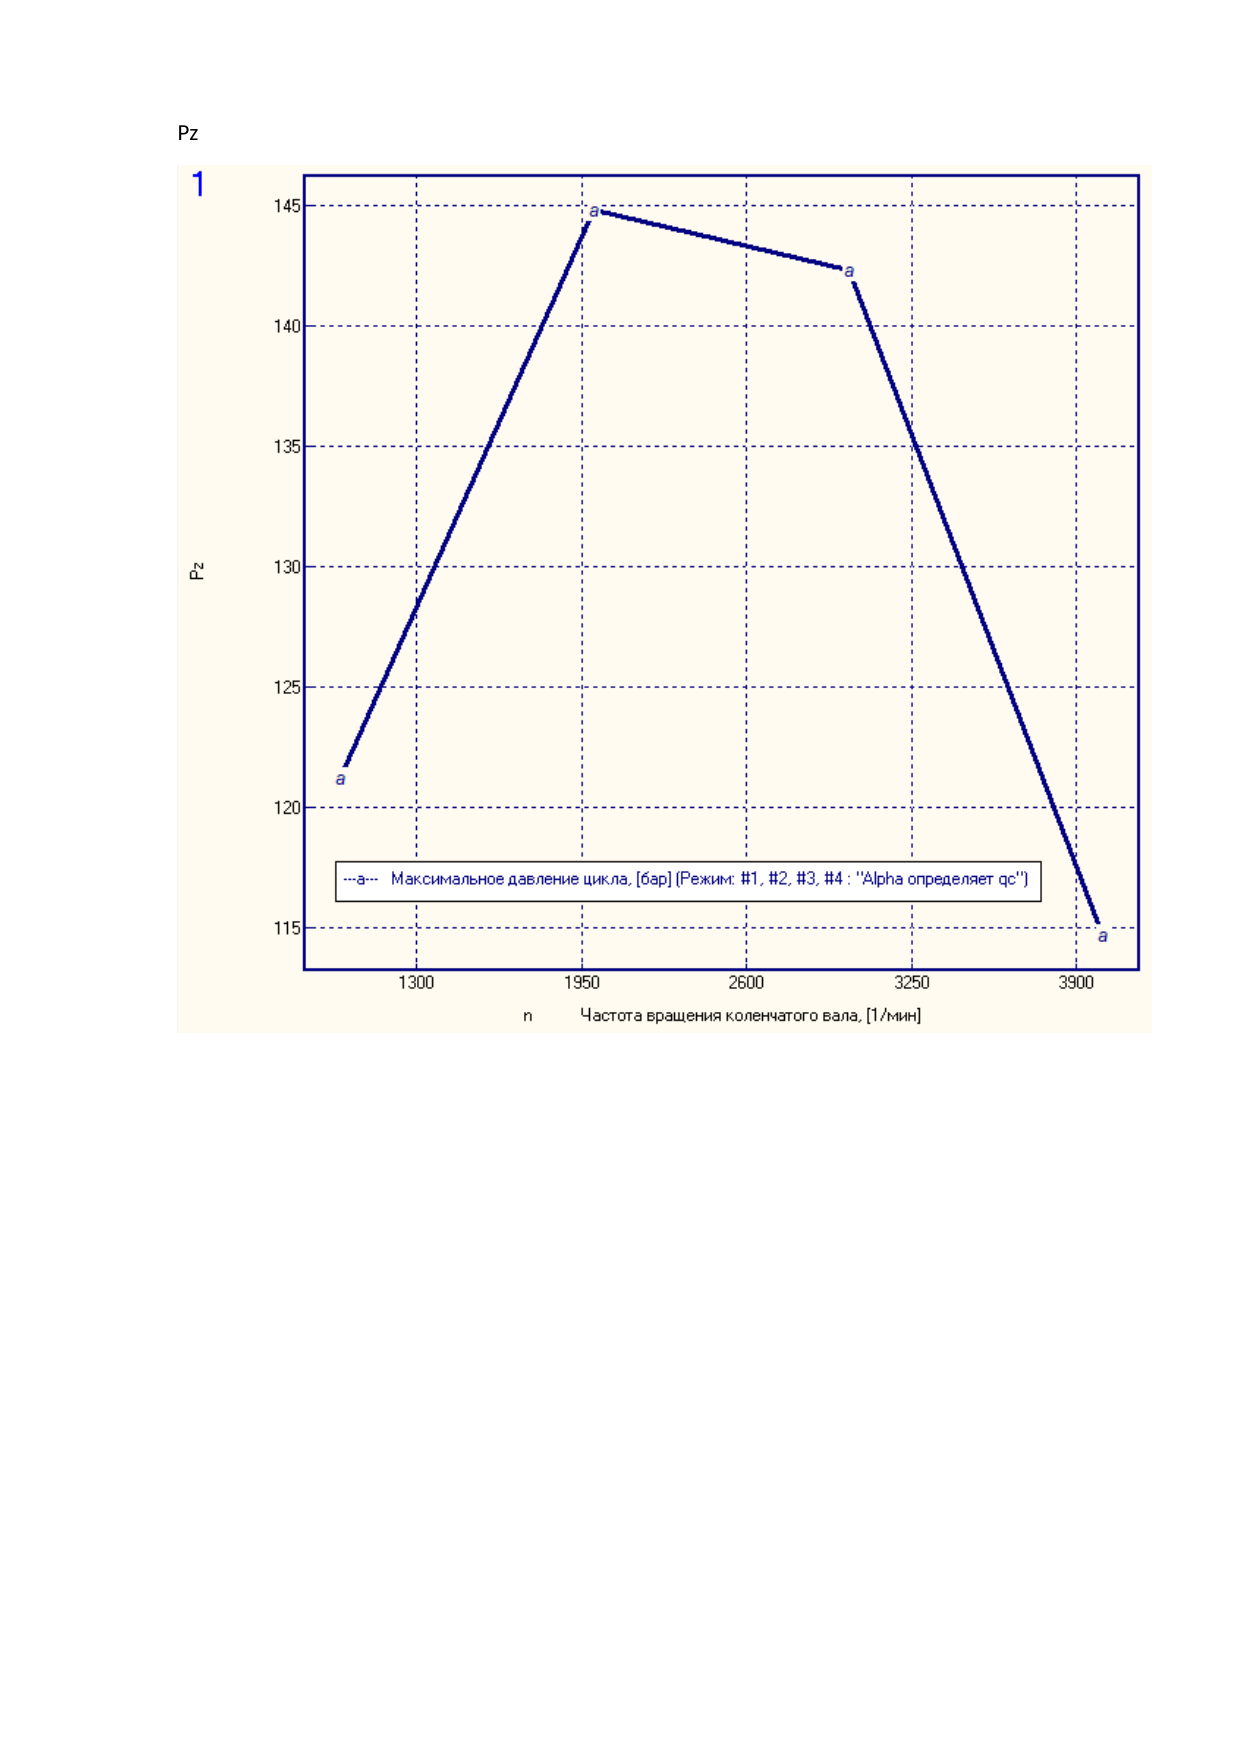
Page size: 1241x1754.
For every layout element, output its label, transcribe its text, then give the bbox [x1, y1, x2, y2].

text Pz [177, 118, 1152, 146]
picture [177, 165, 1152, 1033]
